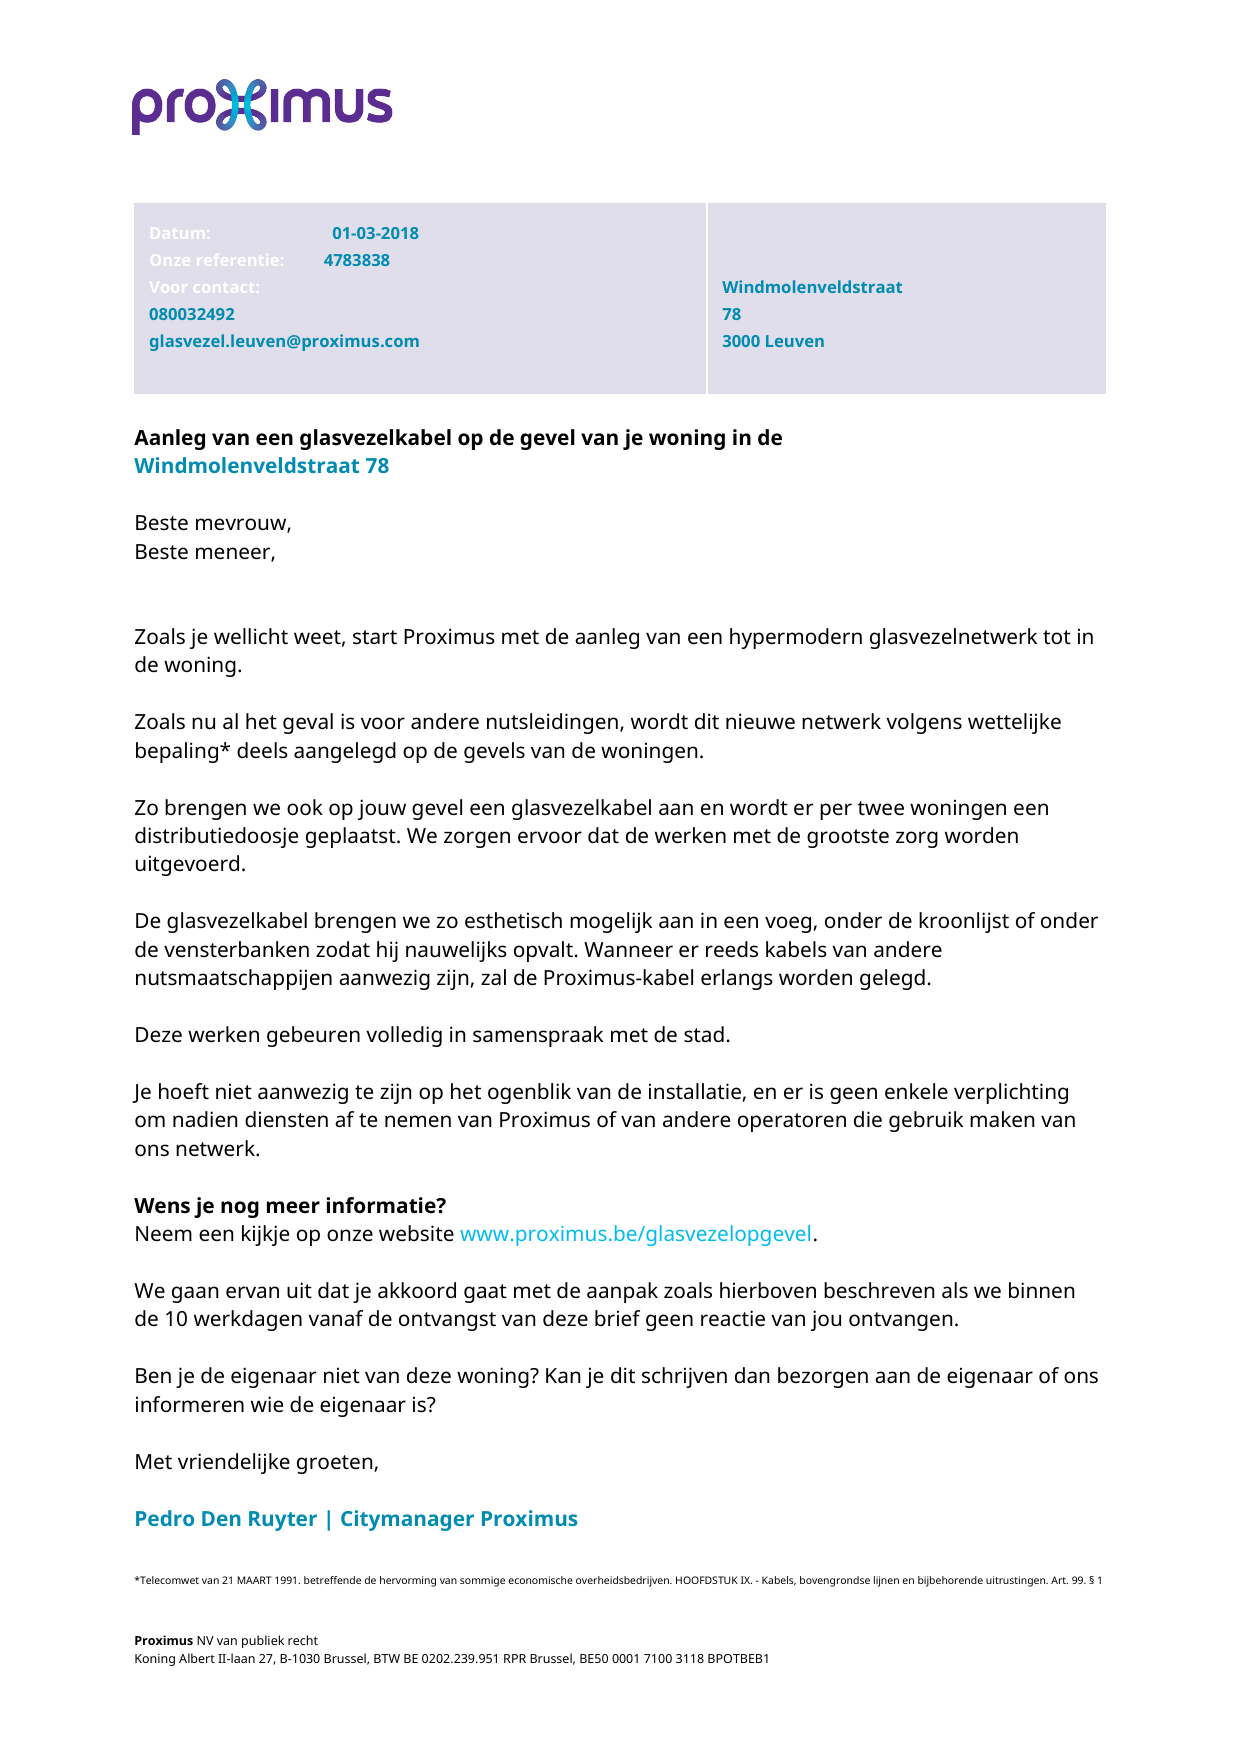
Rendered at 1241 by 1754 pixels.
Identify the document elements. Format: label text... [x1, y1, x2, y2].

text Pedro Den Ruyter | Citymanager Proximus [134, 1504, 1106, 1532]
text We gaan ervan uit dat je akkoord gaat met de aanpak zoals hierboven beschreven als we binnen de 10 werkdagen vanaf de ontvangst van deze brief geen reactie van jou ontvangen. [134, 1276, 1106, 1333]
text Deze werken gebeuren volledig in samenspraak met de stad. [134, 1020, 1106, 1049]
text Je hoeft niet aanwezig te zijn op het ogenblik van de installatie, en er is geen enkele verplichting om nadien diensten af te nemen van Proximus of van andere operatoren die gebruik maken van ons netwerk. [134, 1077, 1106, 1162]
text Neem een kijkje op onze website www.proximus.be/glasvezelopgevel. [134, 1219, 1106, 1248]
text Ben je de eigenaar niet van deze woning? Kan je dit schrijven dan bezorgen aan de eigenaar of ons informeren wie de eigenaar is? [134, 1361, 1106, 1418]
text Zoals nu al het geval is voor andere nutsleidingen, wordt dit nieuwe netwerk volgens wettelijke bepaling* deels aangelegd op de gevels van de woningen. [134, 707, 1106, 764]
text Beste meneer, [134, 537, 1106, 565]
table_header Datum: 01-03-2018 Onze referentie: 4783838 Voor contact: 080032492 glasvezel.leuven@proximus.com [134, 203, 706, 394]
text Met vriendelijke groeten, [134, 1447, 1106, 1475]
text Zoals je wellicht weet, start Proximus met de aanleg van een hypermodern glasvezelnetwerk tot in de woning. [134, 622, 1106, 679]
text De glasvezelkabel brengen we zo esthetisch mogelijk aan in een voeg, onder de kroonlijst of onder de vensterbanken zodat hij nauwelijks opvalt. Wanneer er reeds kabels van andere nutsmaatschappijen aanwezig zijn, zal de Proximus-kabel erlangs worden gelegd. [134, 906, 1106, 992]
text *Telecomwet van 21 MAART 1991. betreffende de hervorming van sommige economische overheidsbedrijven. HOOFDSTUK IX. - Kabels, bovengrondse lijnen en bijbehorende uitrustingen. Art. 99. § 1 [134, 1561, 1106, 1588]
text Aanleg van een glasvezelkabel op de gevel van je woning in de [134, 423, 1106, 451]
text Wens je nog meer informatie? [134, 1191, 1106, 1219]
text Zo brengen we ook op jouw gevel een glasvezelkabel aan en wordt er per twee woningen een distributiedoosje geplaatst. We zorgen ervoor dat de werken met de grootste zorg worden uitgevoerd. [134, 793, 1106, 878]
picture [0, 0, 1241, 149]
text Windmolenveldstraat 78 [134, 451, 1106, 480]
text Beste mevrouw, [134, 508, 1106, 537]
table_header Windmolenveldstraat 78 3000 Leuven [708, 203, 1106, 394]
